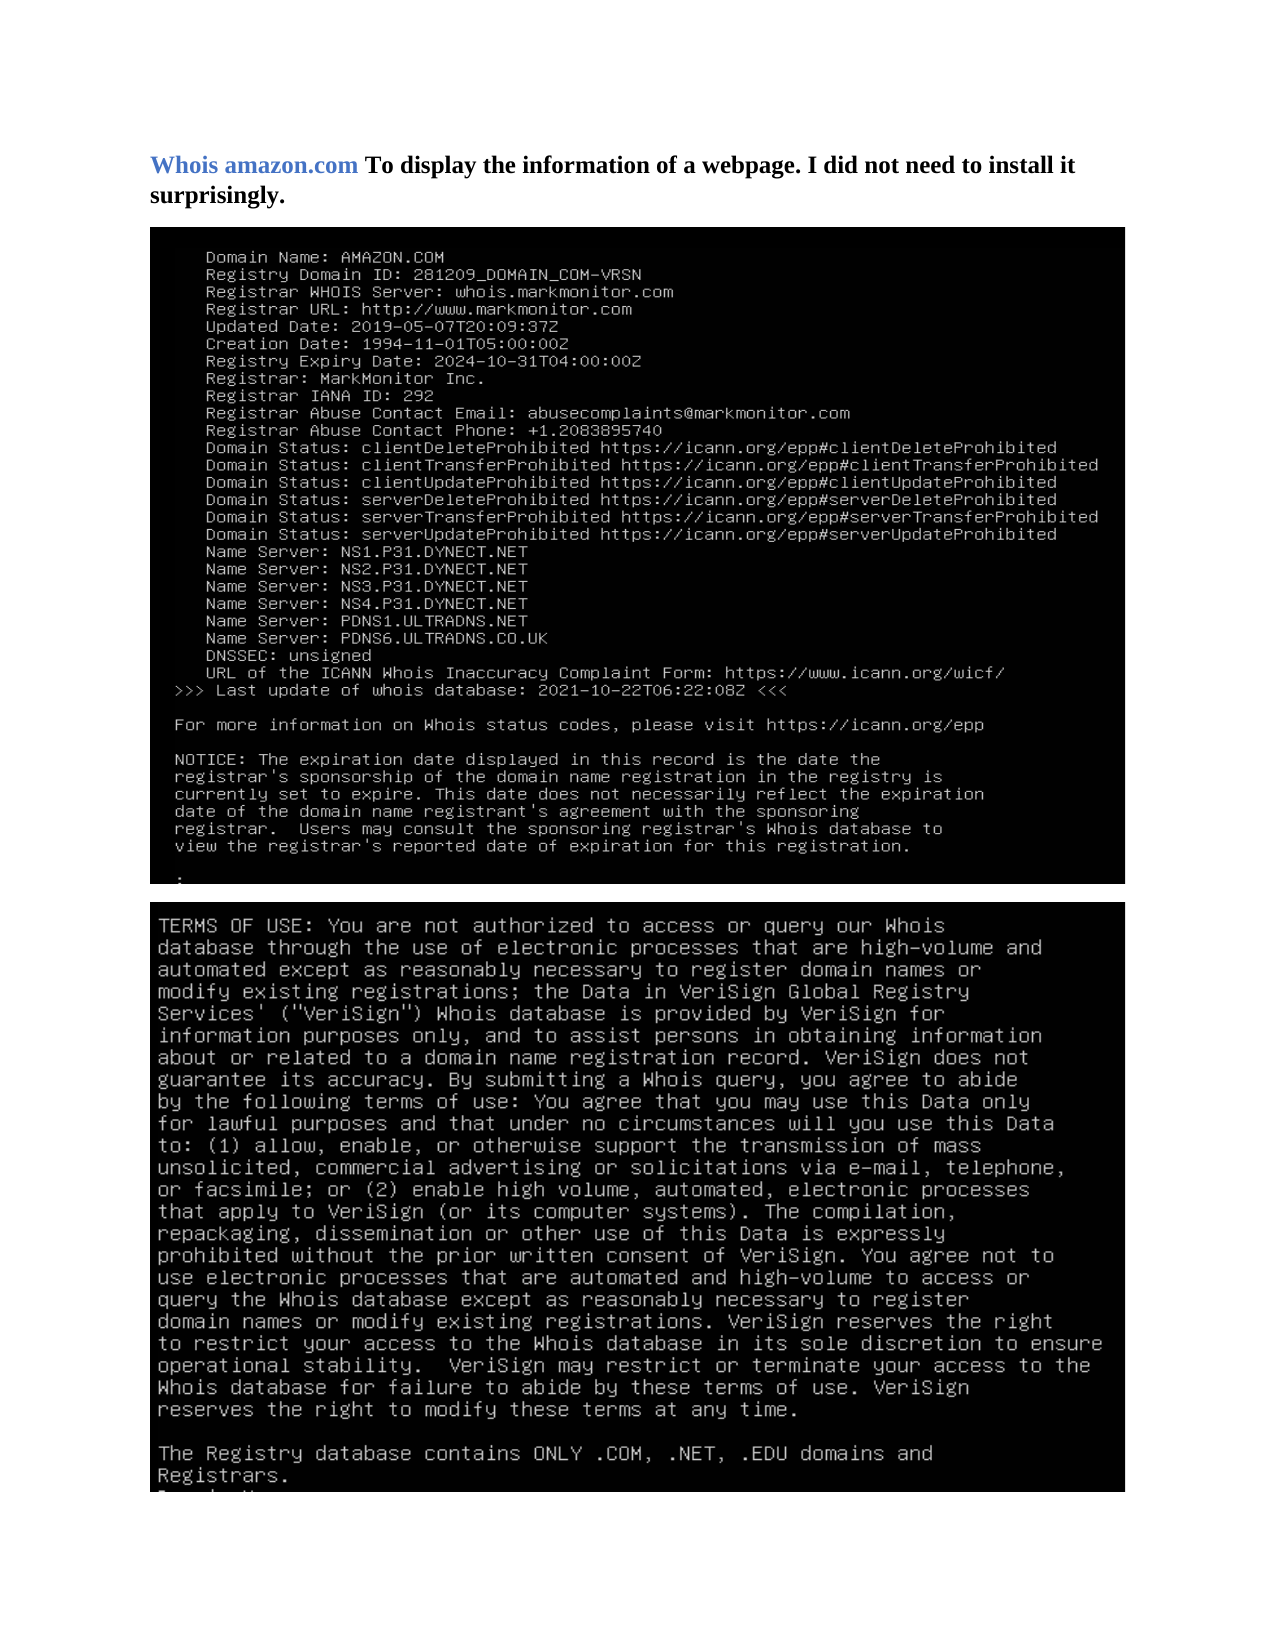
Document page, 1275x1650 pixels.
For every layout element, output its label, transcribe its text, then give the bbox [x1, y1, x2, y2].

picture [150, 902, 1125, 1492]
picture [150, 227, 1125, 884]
text Whois amazon.com To display the information of a webpage. I did not need to install it surprisingly. [150, 150, 1125, 209]
